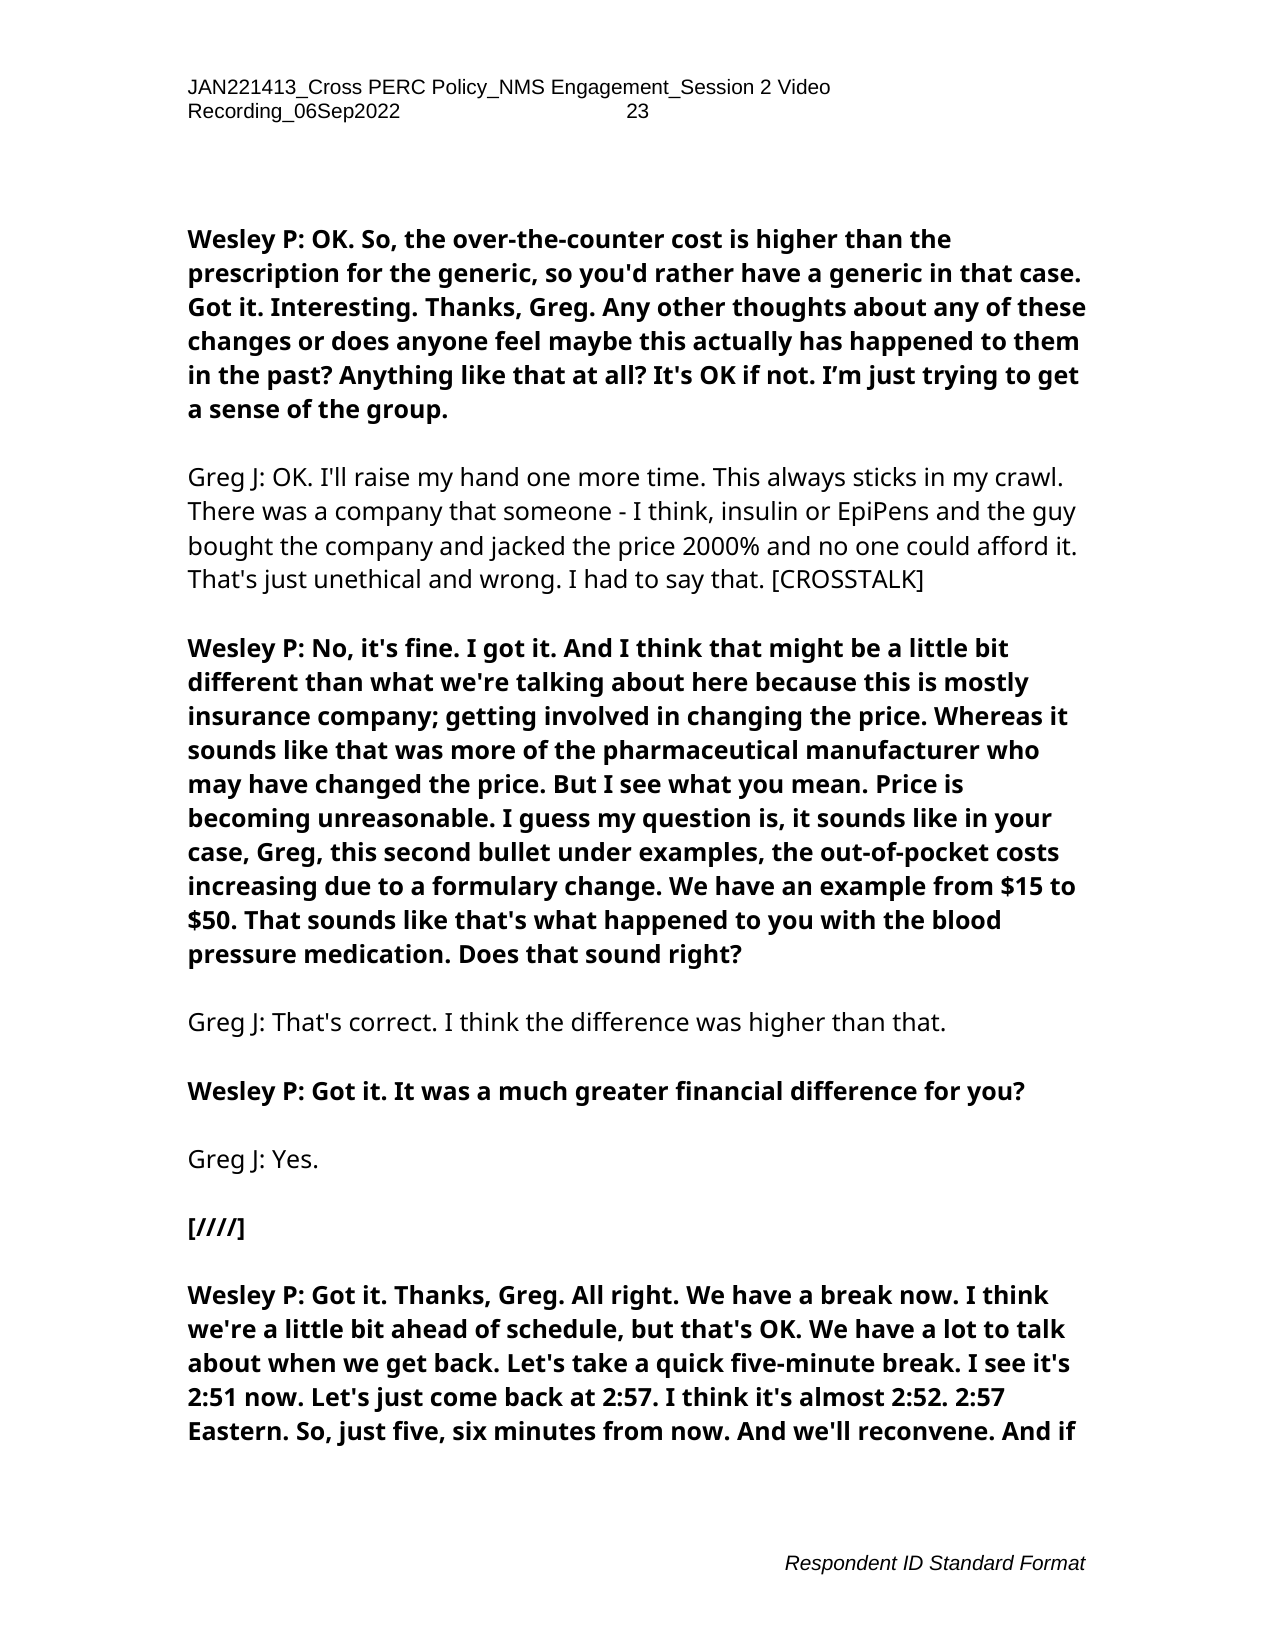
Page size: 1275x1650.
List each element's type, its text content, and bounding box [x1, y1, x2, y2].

text Greg J: That's correct. I think the difference was higher than that. [187, 1005, 1087, 1039]
text Wesley P: Got it. It was a much greater financial difference for you? [187, 1073, 1087, 1107]
text Greg J: Yes. [187, 1141, 1087, 1175]
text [187, 1277, 1087, 1448]
text [////] [187, 1209, 1087, 1243]
text Greg J: OK. I'll raise my hand one more time. This always sticks in my crawl. There was a company that someone - I think, insulin or EpiPens and the guy bought the company and jacked the price 2000% and no one could afford it. That's just unethical and wrong. I had to say that. [CROSSTALK] [187, 460, 1087, 596]
text Wesley P: No, it's fine. I got it. And I think that might be a little bit different than what we're talking about here because this is mostly insurance company; getting involved in changing the price. Whereas it sounds like that was more of the pharmaceutical manufacturer who may have changed the price. But I see what you mean. Price is becoming unreasonable. I guess my question is, it sounds like in your case, Greg, this second bullet under examples, the out-of-pocket costs increasing due to a formulary change. We have an example from $15 to $50. That sounds like that's what happened to you with the blood pressure medication. Does that sound right? [187, 630, 1087, 971]
text Wesley P: OK. So, the over-the-counter cost is higher than the prescription for the generic, so you'd rather have a generic in that case. Got it. Interesting. Thanks, Greg. Any other thoughts about any of these changes or does anyone feel maybe this actually has happened to them in the past? Anything like that at all? It's OK if not. I’m just trying to get a sense of the group. [187, 222, 1087, 426]
